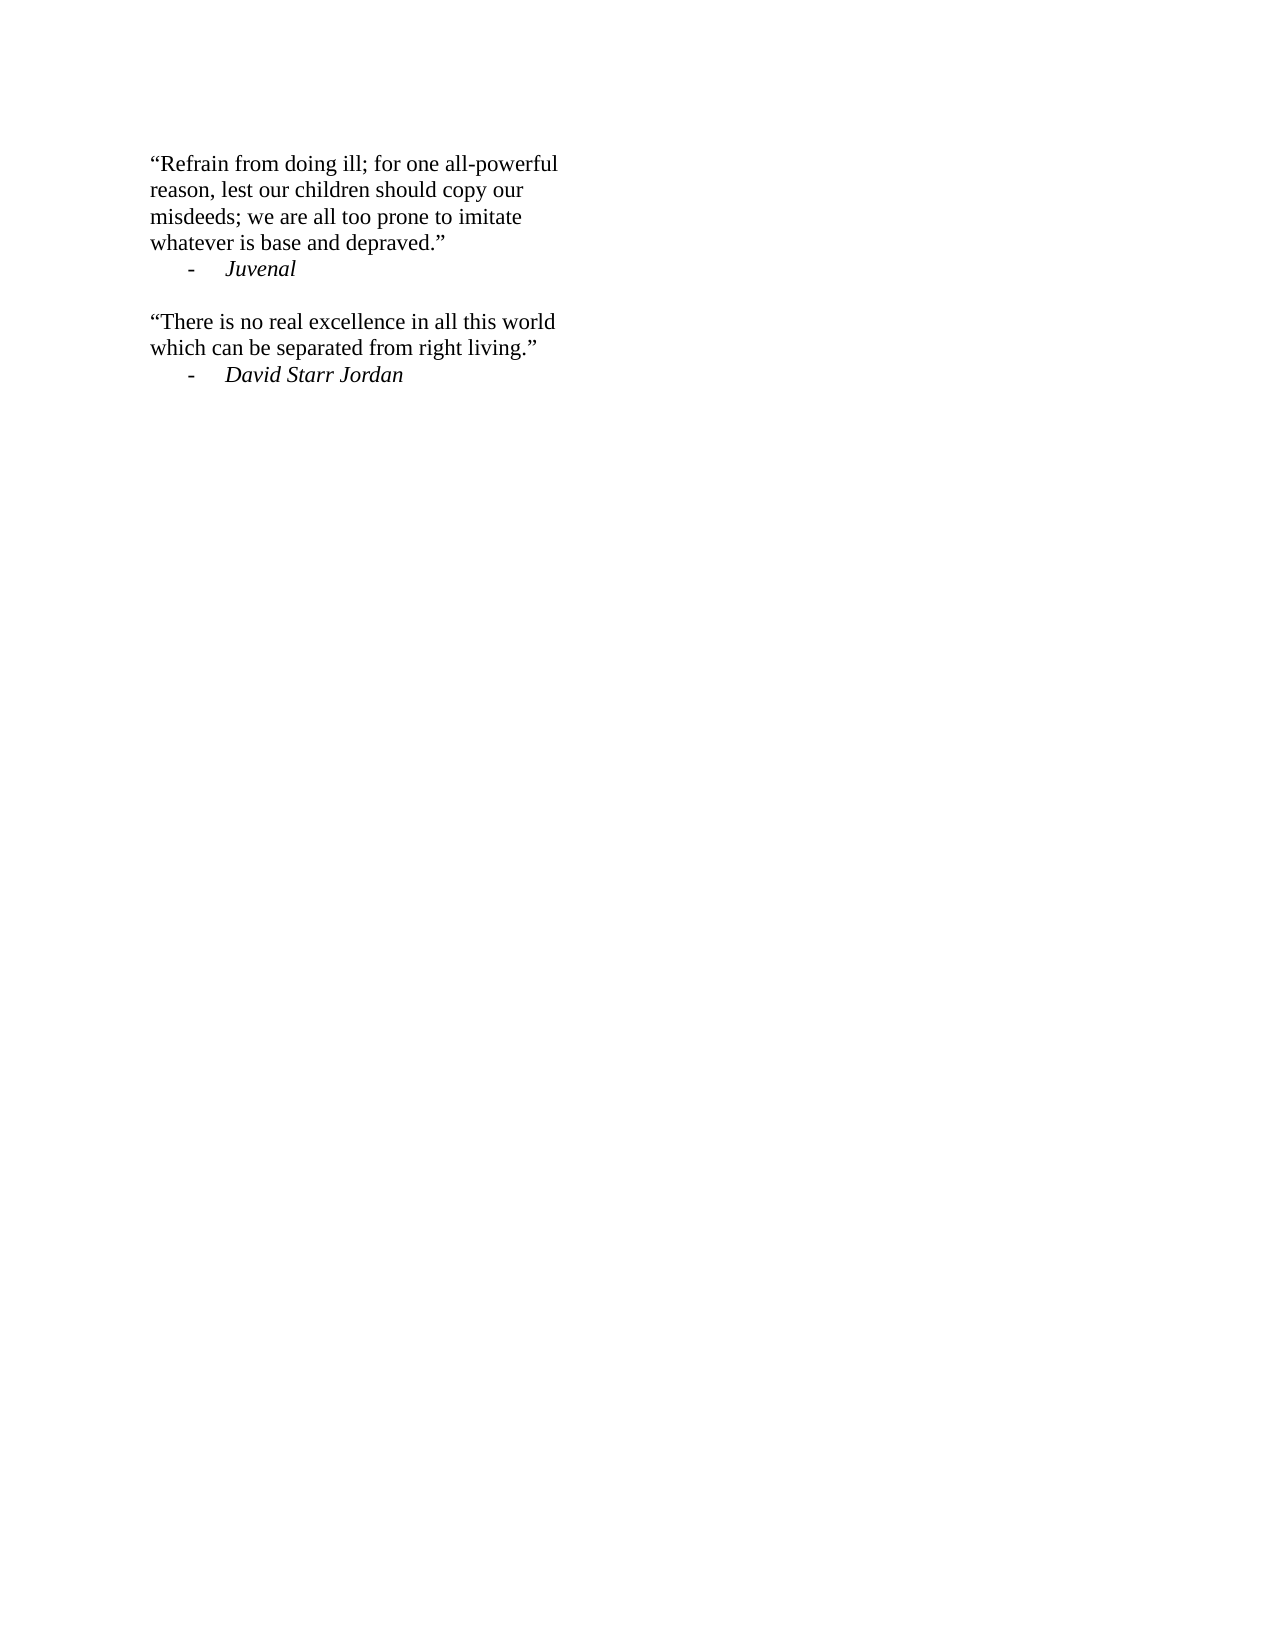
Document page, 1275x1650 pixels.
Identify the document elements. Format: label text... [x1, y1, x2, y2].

text “There is no real excellence in all this world which can be separated from right living.” [150, 308, 601, 361]
list Juvenal [187, 255, 601, 282]
text “Refrain from doing ill; for one all-powerful reason, lest our children should copy our misdeeds; we are all too prone to imitate whatever is base and depraved.” [150, 150, 601, 255]
list David Starr Jordan [187, 361, 601, 387]
